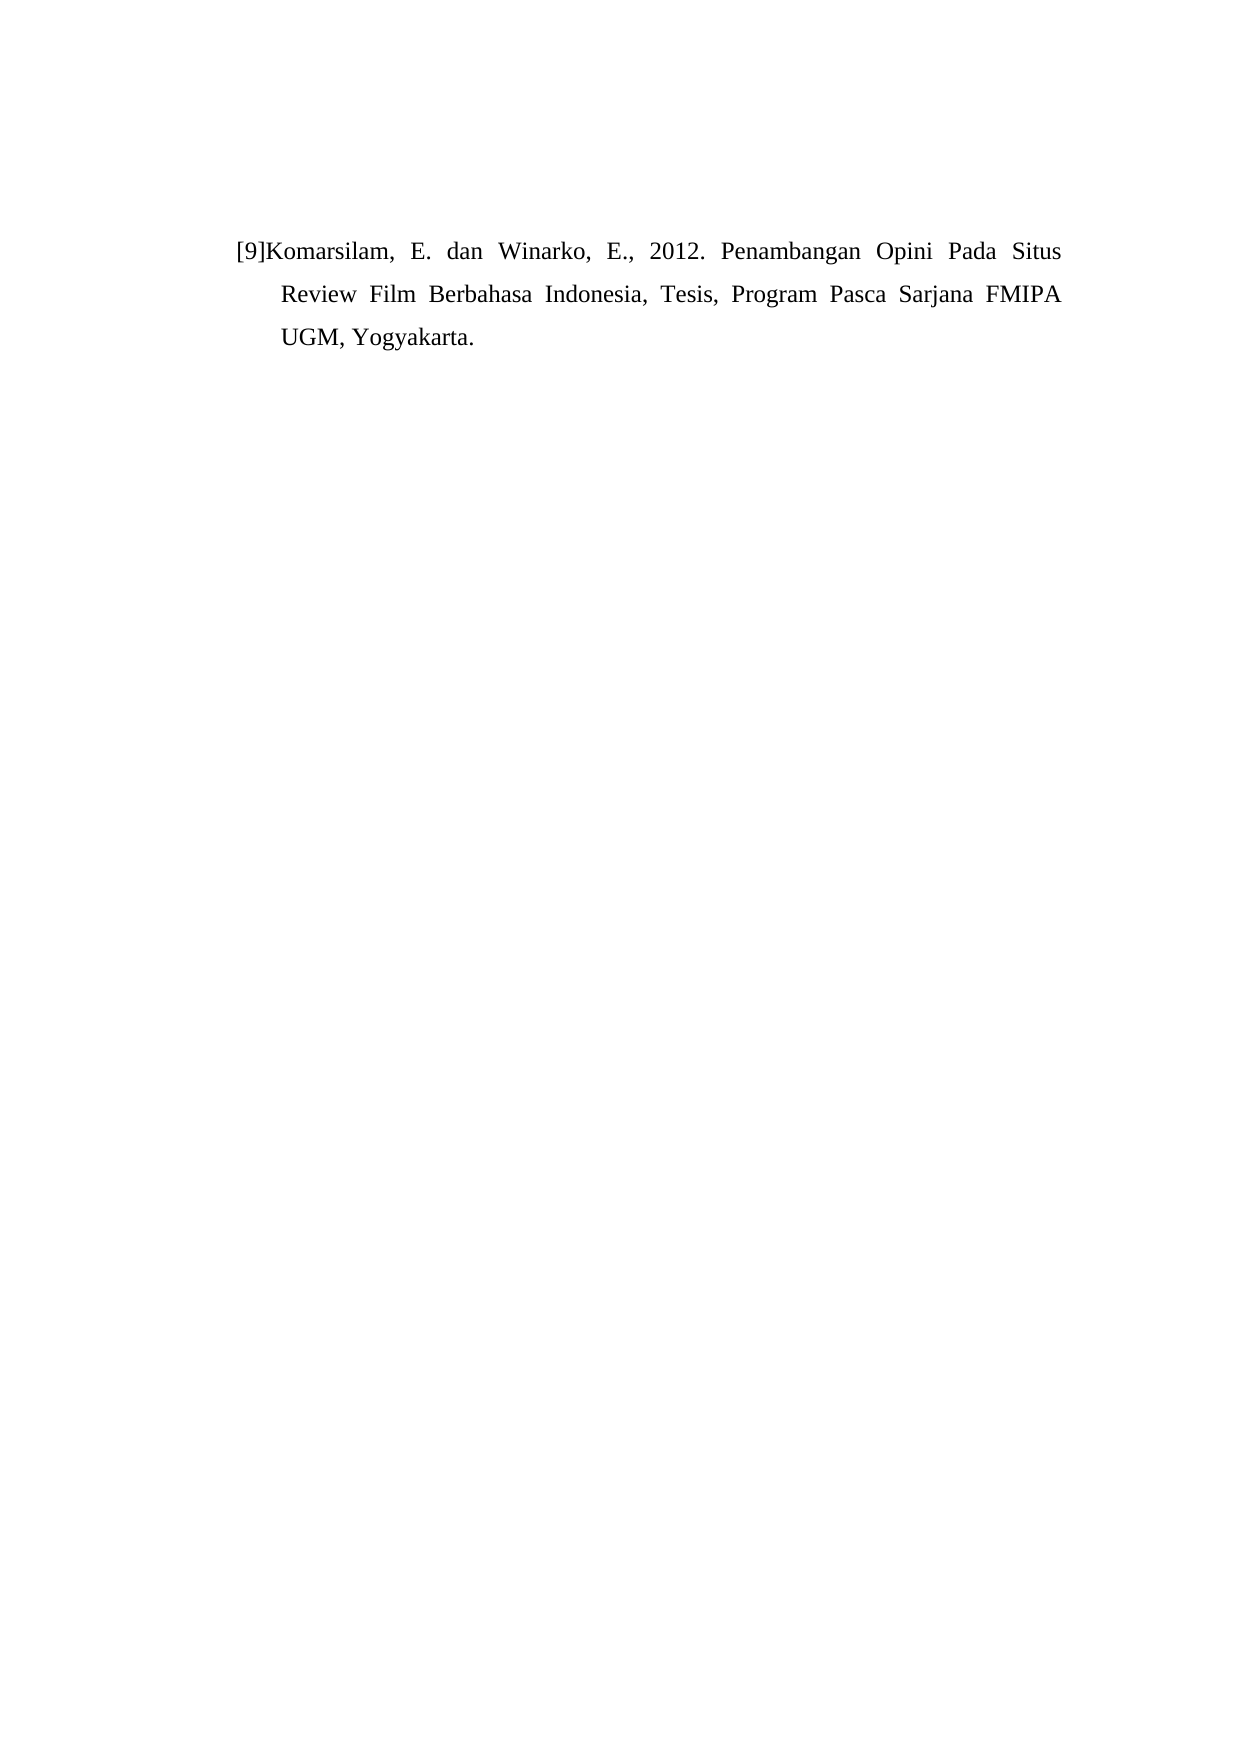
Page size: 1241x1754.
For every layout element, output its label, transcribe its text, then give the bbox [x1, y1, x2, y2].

text [9]Komarsilam, E. dan Winarko, E., 2012. Penambangan Opini Pada Situs Review Film Berbahasa Indonesia, Tesis, Program Pasca Sarjana FMIPA UGM, Yogyakarta. [236, 236, 1063, 351]
